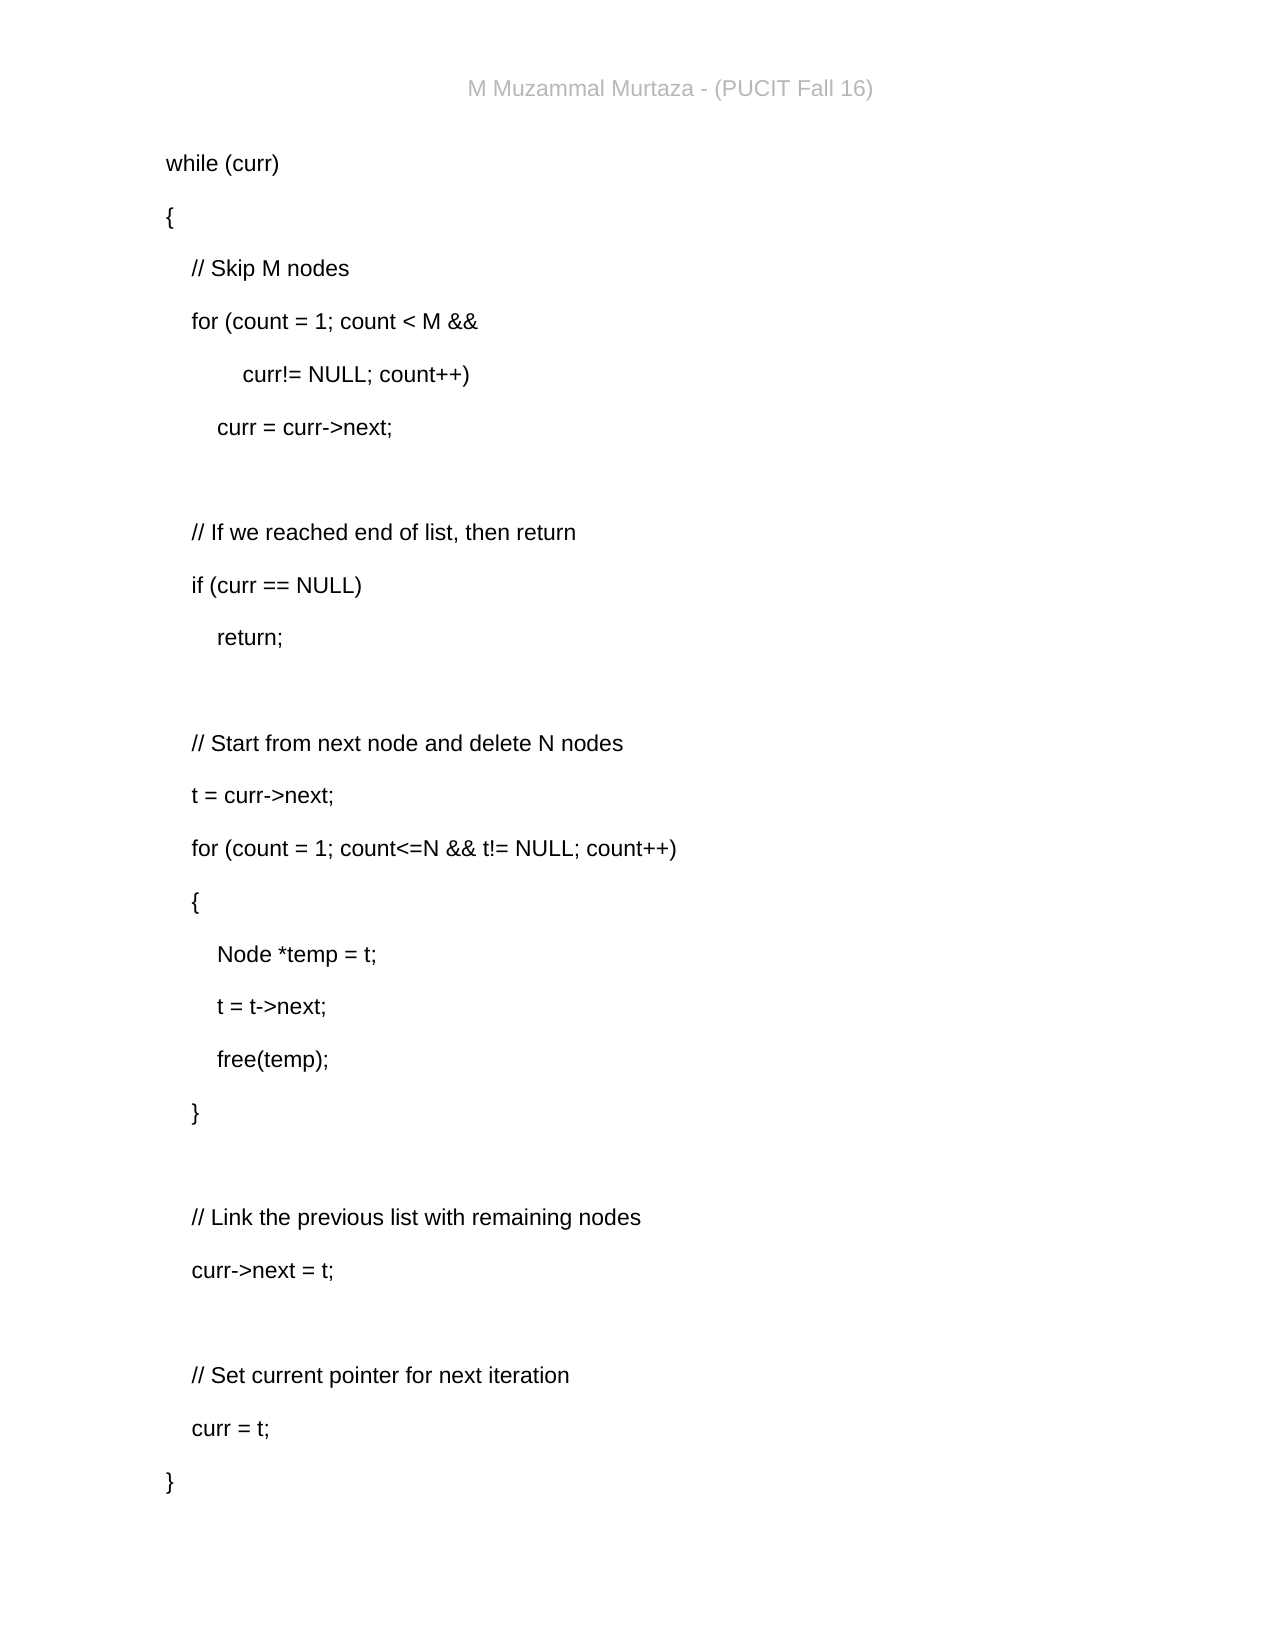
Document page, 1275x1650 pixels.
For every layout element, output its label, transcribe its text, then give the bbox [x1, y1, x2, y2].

text return; [141, 624, 1200, 651]
text while (curr) [141, 150, 1200, 176]
text curr!= NULL; count++) [141, 361, 1200, 387]
text // Skip M nodes [141, 255, 1200, 282]
text for (count = 1; count < M && [141, 308, 1200, 334]
text } [141, 1468, 1200, 1494]
text { [141, 888, 1200, 914]
text t = t->next; [141, 993, 1200, 1020]
text curr = t; [141, 1415, 1200, 1441]
text if (curr == NULL) [141, 572, 1200, 598]
text // Set current pointer for next iteration [141, 1362, 1200, 1389]
text // Start from next node and delete N nodes [141, 730, 1200, 756]
text curr->next = t; [141, 1257, 1200, 1283]
text curr = curr->next; [141, 413, 1200, 440]
text t = curr->next; [141, 782, 1200, 809]
text // Link the previous list with remaining nodes [141, 1204, 1200, 1231]
text for (count = 1; count<=N && t!= NULL; count++) [141, 835, 1200, 862]
text } [141, 1099, 1200, 1125]
text free(temp); [141, 1046, 1200, 1072]
text { [141, 203, 1200, 229]
text Node *temp = t; [141, 941, 1200, 967]
text // If we reached end of list, then return [141, 519, 1200, 545]
